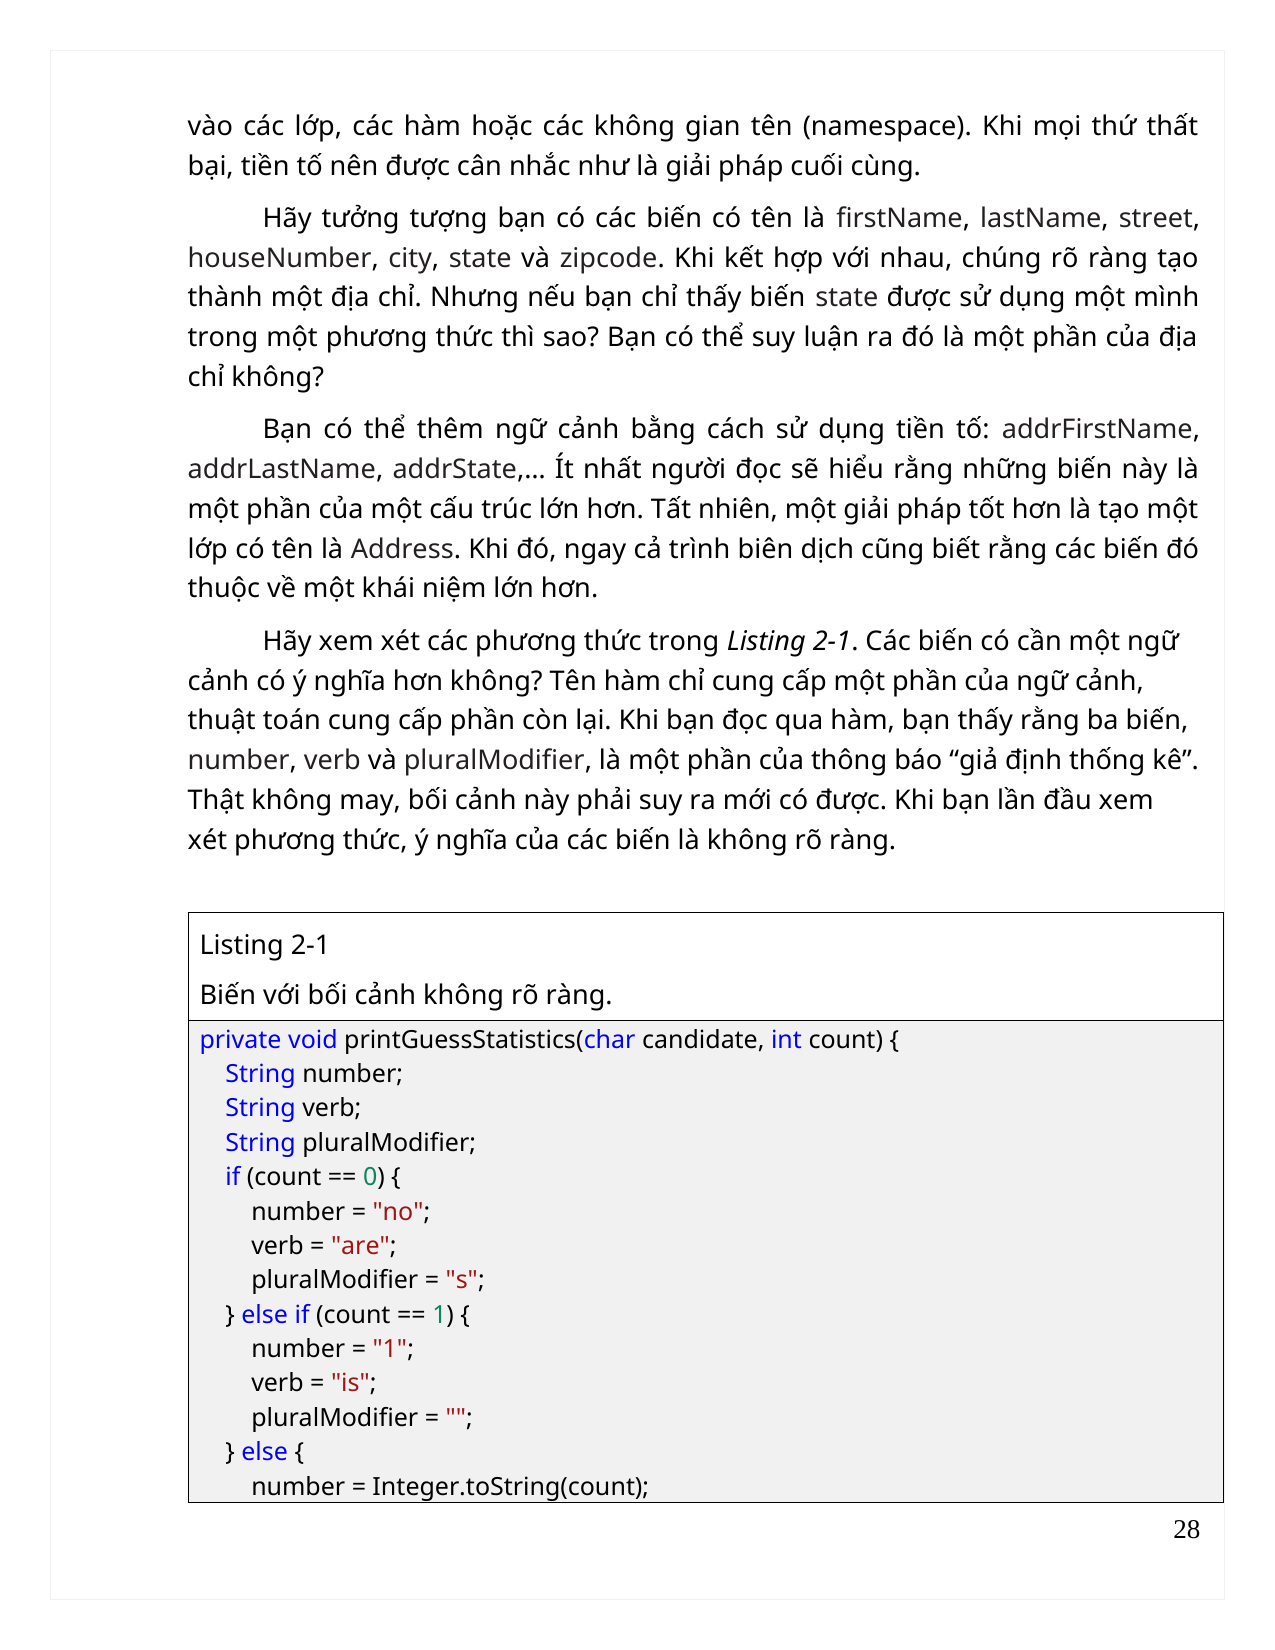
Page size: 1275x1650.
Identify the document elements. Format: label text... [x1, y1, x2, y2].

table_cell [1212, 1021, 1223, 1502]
table_header Listing 2-1 Biến với bối cảnh không rõ ràng. [189, 913, 1223, 1020]
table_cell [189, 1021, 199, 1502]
text Hãy tưởng tượng bạn có các biến có tên là firstName, lastName, street, houseNumber, city, state và zipcode. Khi kết hợp với nhau, chúng rõ ràng tạo thành một địa chỉ. Nhưng nếu bạn chỉ thấy biến state được sử dụng một mình trong một phương thức thì sao? Bạn có thể suy luận ra đó là một phần của địa chỉ không? [187, 198, 1200, 394]
text Hãy xem xét các phương thức trong Listing 2-1. Các biến có cần một ngữ cảnh có ý nghĩa hơn không? Tên hàm chỉ cung cấp một phần của ngữ cảnh, thuật toán cung cấp phần còn lại. Khi bạn đọc qua hàm, bạn thấy rằng ba biến, number, verb và pluralModifier, là một phần của thông báo “giả định thống kê”. Thật không may, bối cảnh này phải suy ra mới có được. Khi bạn lần đầu xem xét phương thức, ý nghĩa của các biến là không rõ ràng. [187, 621, 1200, 857]
text Bạn có thể thêm ngữ cảnh bằng cách sử dụng tiền tố: addrFirstName, addrLastName, addrState,… Ít nhất người đọc sẽ hiểu rằng những biến này là một phần của một cấu trúc lớn hơn. Tất nhiên, một giải pháp tốt hơn là tạo một lớp có tên là Address. Khi đó, ngay cả trình biên dịch cũng biết rằng các biến đó thuộc về một khái niệm lớn hơn. [187, 410, 1200, 606]
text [187, 106, 1200, 183]
